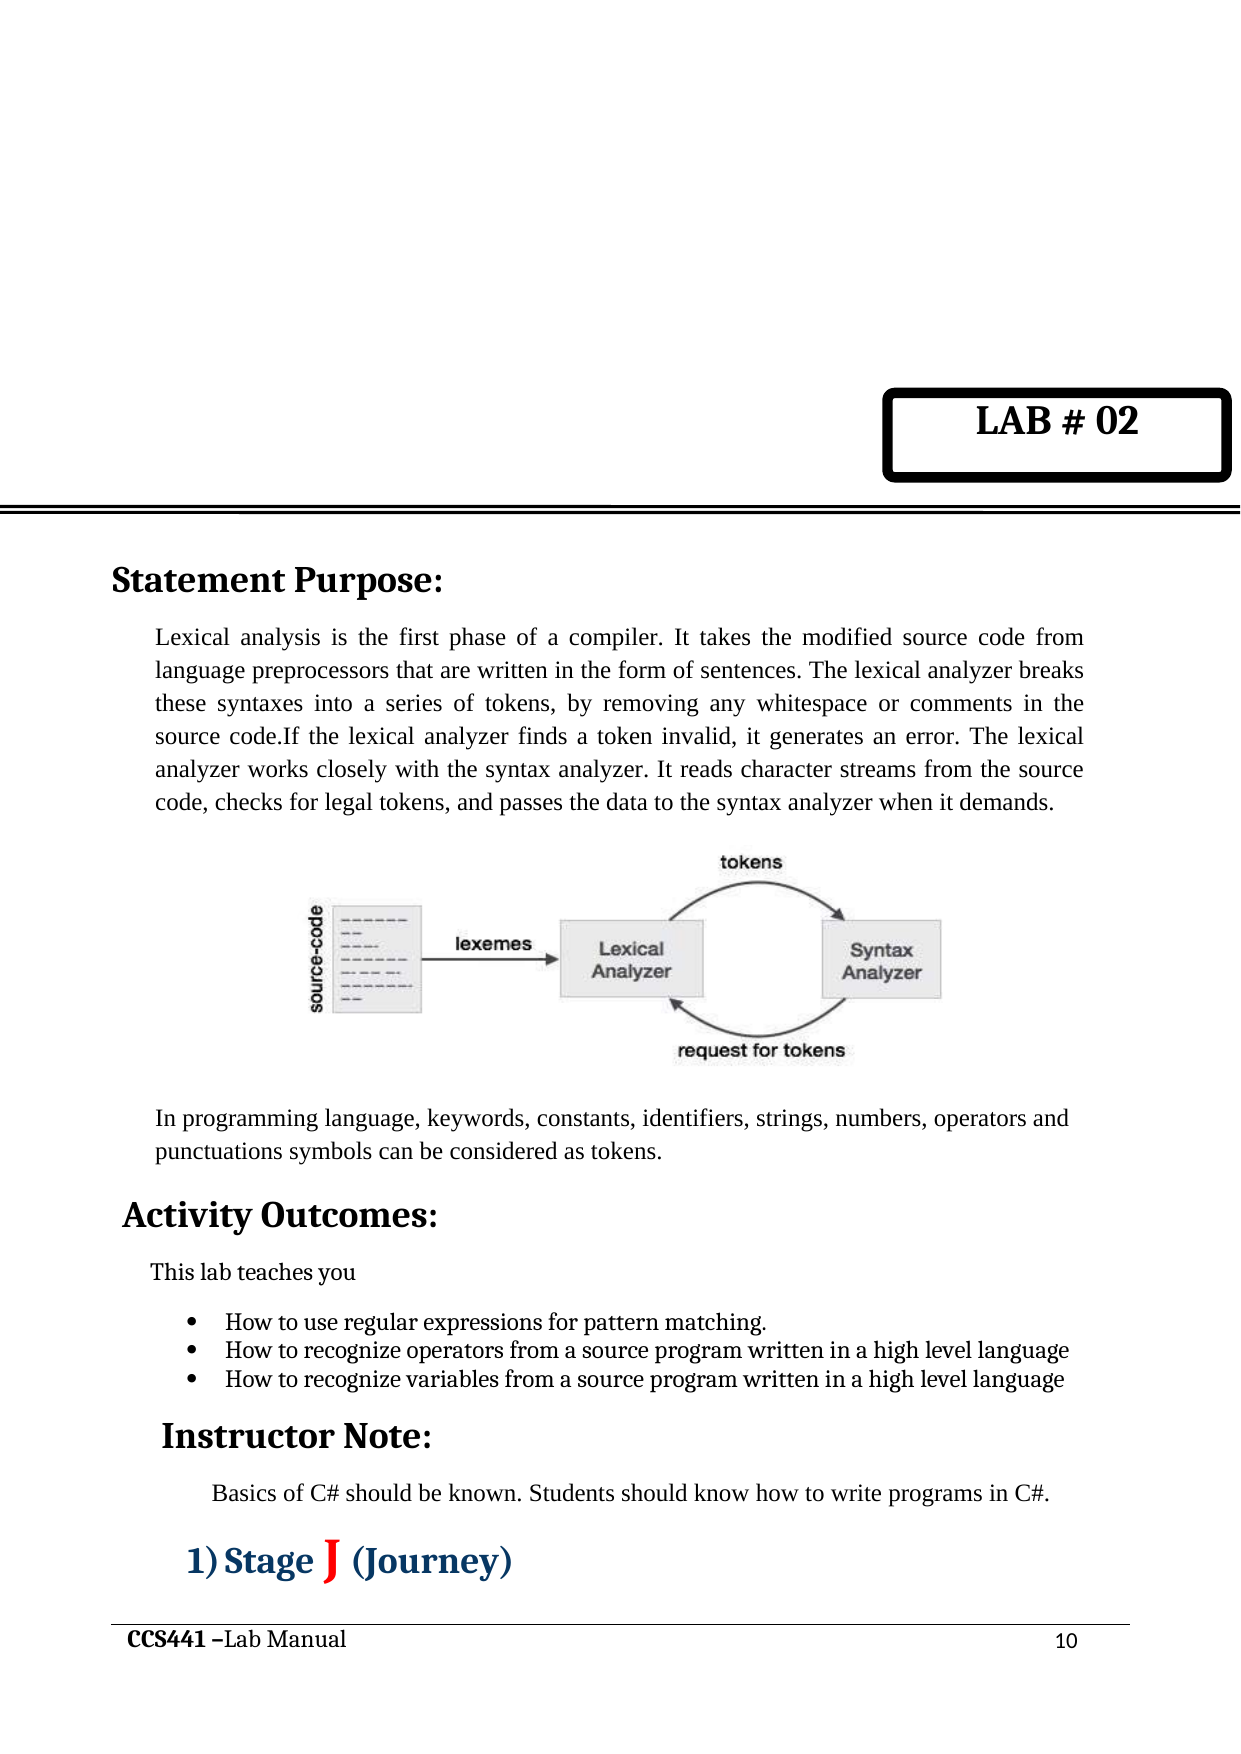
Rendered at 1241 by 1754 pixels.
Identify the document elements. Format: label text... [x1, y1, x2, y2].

text In programming language, keywords, constants, identifiers, strings, numbers, operators and punctuations symbols can be considered as tokens. [155, 1103, 1085, 1164]
text Basics of C# should be known. Students should know how to write programs in C#. [112, 1478, 1090, 1507]
list Stage J (Journey) [187, 1528, 1090, 1586]
text Activity Outcomes: [122, 1194, 1090, 1237]
text Statement Purpose: [112, 558, 1090, 602]
list How to use regular expressions for pattern matching. [187, 1307, 1090, 1336]
text Instructor Note: [150, 1414, 1090, 1458]
list How to recognize variables from a source program written in a high level language [187, 1365, 1090, 1394]
list How to recognize operators from a source program written in a high level language [187, 1336, 1090, 1365]
text Lexical analysis is the first phase of a compiler. It takes the modified source code from language preprocessors that are written in the form of sentences. The lexical analyzer breaks these syntaxes into a series of tokens, by removing any whitespace or comments in the source code.If the lexical analyzer finds a token invalid, it generates an error. The lexical analyzer works closely with the syntax analyzer. It reads character streams from the source code, checks for legal tokens, and passes the data to the syntax analyzer when it demands. [155, 622, 1085, 816]
text This lab teaches you [150, 1258, 1090, 1287]
picture [297, 845, 943, 1074]
